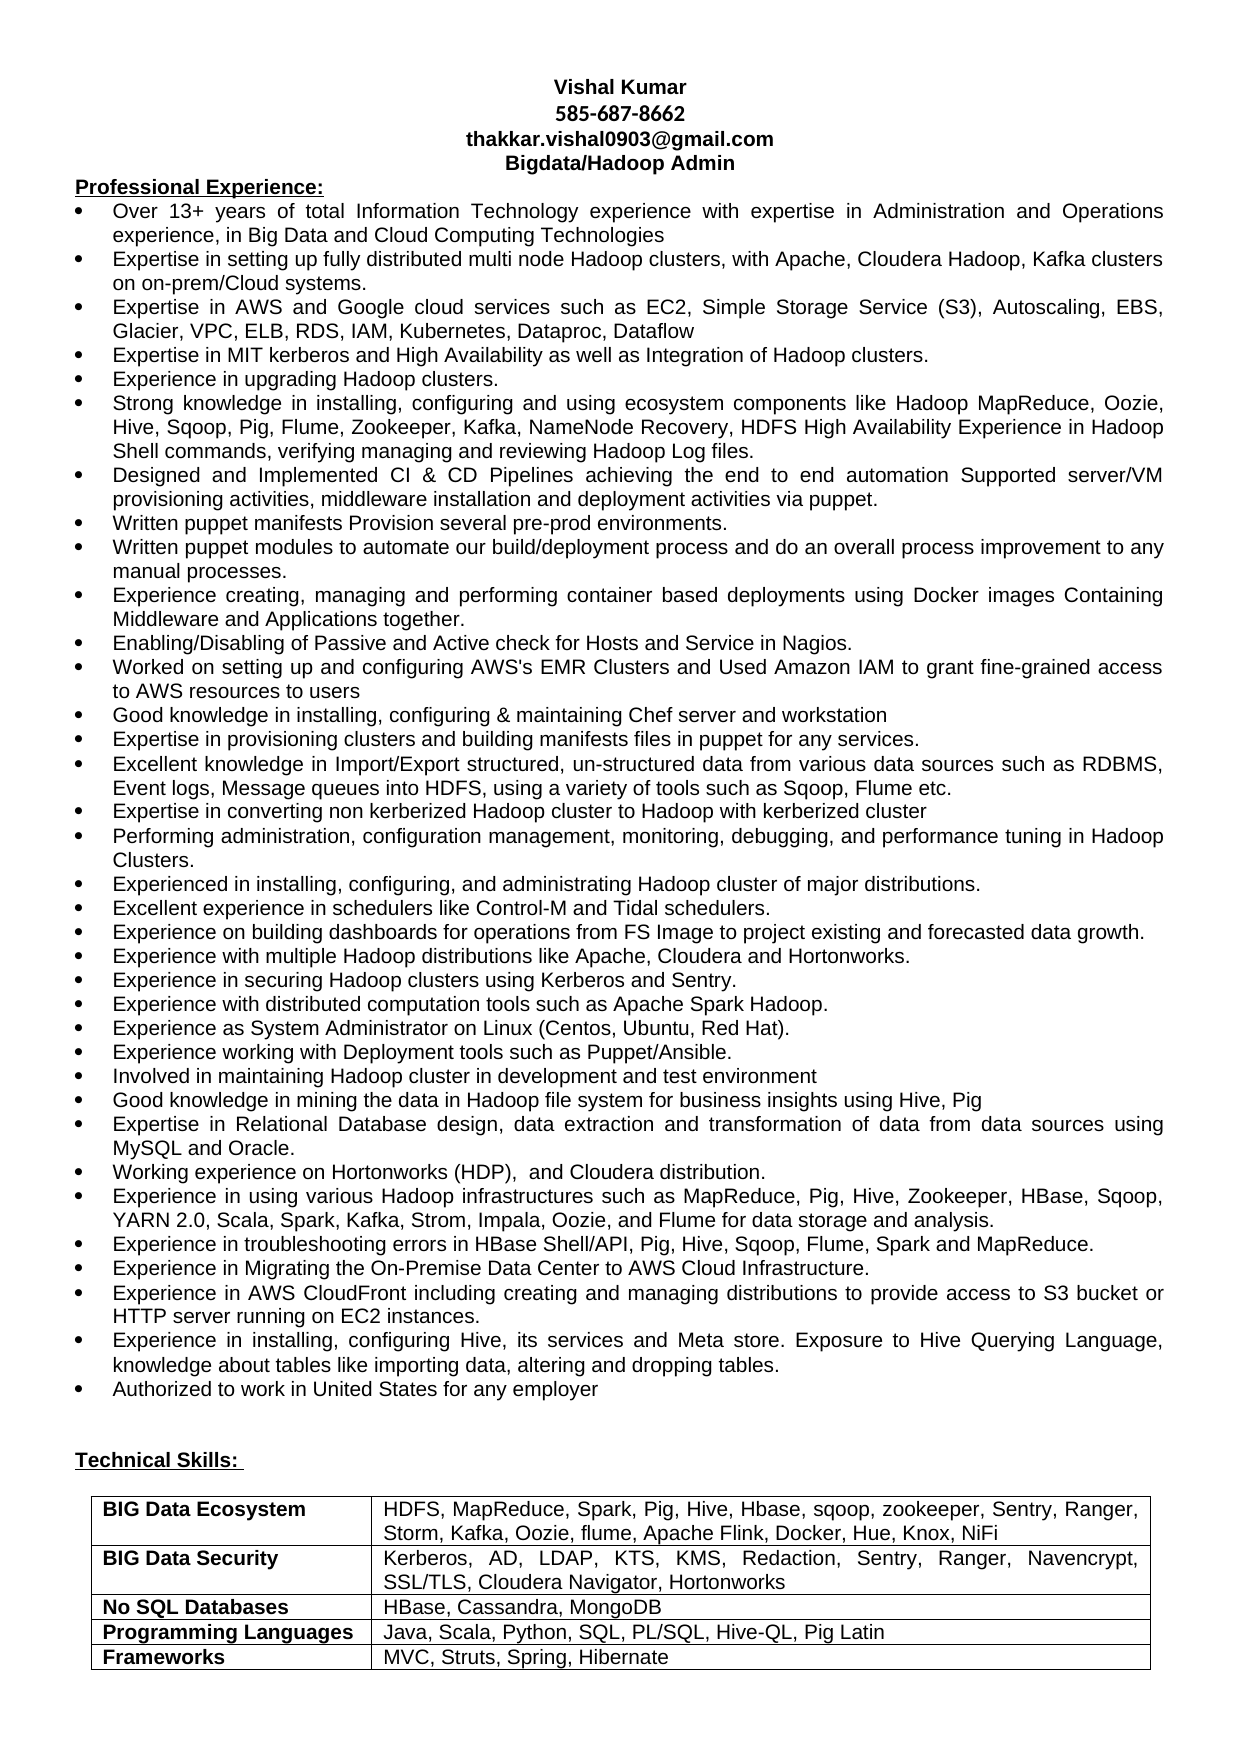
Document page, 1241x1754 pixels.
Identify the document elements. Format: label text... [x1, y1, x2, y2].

text Bigdata/Hadoop Admin [75, 151, 1165, 175]
list Experience in troubleshooting errors in HBase Shell/API, Pig, Hive, Sqoop, Flume, Spark and MapReduce. [75, 1232, 1165, 1256]
list Experience in upgrading Hadoop clusters. [75, 367, 1165, 391]
list Involved in maintaining Hadoop cluster in development and test environment [75, 1064, 1165, 1088]
table_cell Kerberos, AD, LDAP, KTS, KMS, Redaction, Sentry, Ranger, Navencrypt, SSL/TLS, Cloudera Navigator, Hortonworks [372, 1546, 1150, 1594]
list Expertise in AWS and Google cloud services such as EC2, Simple Storage Service (S3), Autoscaling, EBS, Glacier, VPC, ELB, RDS, IAM, Kubernetes, Dataproc, Dataflow [75, 295, 1165, 343]
list Expertise in setting up fully distributed multi node Hadoop clusters, with Apache, Cloudera Hadoop, Kafka clusters on on-prem/Cloud systems. [75, 247, 1165, 295]
list Worked on setting up and configuring AWS's EMR Clusters and Used Amazon IAM to grant fine-grained access to AWS resources to users [75, 655, 1165, 703]
table_cell HBase, Cassandra, MongoDB [372, 1595, 1150, 1619]
list Experience in using various Hadoop infrastructures such as MapReduce, Pig, Hive, Zookeeper, HBase, Sqoop, YARN 2.0, Scala, Spark, Kafka, Strom, Impala, Oozie, and Flume for data storage and analysis. [75, 1184, 1165, 1232]
list Experience in installing, configuring Hive, its services and Meta store. Exposure to Hive Querying Language, knowledge about tables like importing data, altering and dropping tables. [75, 1328, 1165, 1376]
list Experience on building dashboards for operations from FS Image to project existing and forecasted data growth. [75, 919, 1165, 944]
table_cell Frameworks [92, 1645, 371, 1669]
list Experience as System Administrator on Linux (Centos, Ubuntu, Red Hat). [75, 1016, 1165, 1040]
table_cell Programming Languages [92, 1620, 371, 1644]
list Experience with multiple Hadoop distributions like Apache, Cloudera and Hortonworks. [75, 944, 1165, 968]
table_cell No SQL Databases [92, 1595, 371, 1619]
list Experience working with Deployment tools such as Puppet/Ansible. [75, 1040, 1165, 1064]
text Technical Skills: [75, 1448, 1165, 1472]
list Expertise in MIT kerberos and High Availability as well as Integration of Hadoop clusters. [75, 343, 1165, 367]
text Vishal Kumar [75, 75, 1165, 99]
table_header HDFS, MapReduce, Spark, Pig, Hive, Hbase, sqoop, zookeeper, Sentry, Ranger, Storm, Kafka, Oozie, flume, Apache Flink, Docker, Hue, Knox, NiFi [372, 1497, 1150, 1545]
list Experienced in installing, configuring, and administrating Hadoop cluster of major distributions. [75, 871, 1165, 896]
list Good knowledge in installing, configuring & maintaining Chef server and workstation [75, 703, 1165, 727]
text thakkar.vishal0903@gmail.com [75, 127, 1165, 151]
list Expertise in converting non kerberized Hadoop cluster to Hadoop with kerberized cluster [75, 799, 1165, 823]
table_cell Java, Scala, Python, SQL, PL/SQL, Hive-QL, Pig Latin [372, 1620, 1150, 1644]
list Designed and Implemented CI & CD Pipelines achieving the end to end automation Supported server/VM provisioning activities, middleware installation and deployment activities via puppet. [75, 463, 1165, 511]
list Experience with distributed computation tools such as Apache Spark Hadoop. [75, 992, 1165, 1016]
list Working experience on Hortonworks (HDP), and Cloudera distribution. [75, 1160, 1165, 1184]
table_cell MVC, Struts, Spring, Hibernate [372, 1645, 1150, 1669]
list Expertise in provisioning clusters and building manifests files in puppet for any services. [75, 727, 1165, 751]
list Excellent experience in schedulers like Control-M and Tidal schedulers. [75, 896, 1165, 919]
list Excellent knowledge in Import/Export structured, un-structured data from various data sources such as RDBMS, Event logs, Message queues into HDFS, using a variety of tools such as Sqoop, Flume etc. [75, 751, 1165, 799]
text 585-687-8662 [75, 99, 1165, 127]
list Enabling/Disabling of Passive and Active check for Hosts and Service in Nagios. [75, 631, 1165, 655]
list Strong knowledge in installing, configuring and using ecosystem components like Hadoop MapReduce, Oozie, Hive, Sqoop, Pig, Flume, Zookeeper, Kafka, NameNode Recovery, HDFS High Availability Experience in Hadoop Shell commands, verifying managing and reviewing Hadoop Log files. [75, 391, 1165, 463]
list Written puppet manifests Provision several pre-prod environments. [75, 511, 1165, 535]
list Authorized to work in United States for any employer [75, 1376, 1165, 1400]
list Experience in AWS CloudFront including creating and managing distributions to provide access to S3 bucket or HTTP server running on EC2 instances. [75, 1280, 1165, 1328]
list Expertise in Relational Database design, data extraction and transformation of data from data sources using MySQL and Oracle. [75, 1112, 1165, 1160]
table_header BIG Data Ecosystem [92, 1497, 371, 1545]
list Experience creating, managing and performing container based deployments using Docker images Containing Middleware and Applications together. [75, 583, 1165, 631]
list Experience in securing Hadoop clusters using Kerberos and Sentry. [75, 968, 1165, 992]
list Good knowledge in mining the data in Hadoop file system for business insights using Hive, Pig [75, 1088, 1165, 1112]
list Written puppet modules to automate our build/deployment process and do an overall process improvement to any manual processes. [75, 535, 1165, 583]
list Experience in Migrating the On-Premise Data Center to AWS Cloud Infrastructure. [75, 1256, 1165, 1280]
table_cell BIG Data Security [92, 1546, 371, 1594]
text Professional Experience: [75, 175, 1165, 199]
list Performing administration, configuration management, monitoring, debugging, and performance tuning in Hadoop Clusters. [75, 823, 1165, 871]
list Over 13+ years of total Information Technology experience with expertise in Administration and Operations experience, in Big Data and Cloud Computing Technologies [75, 199, 1165, 247]
